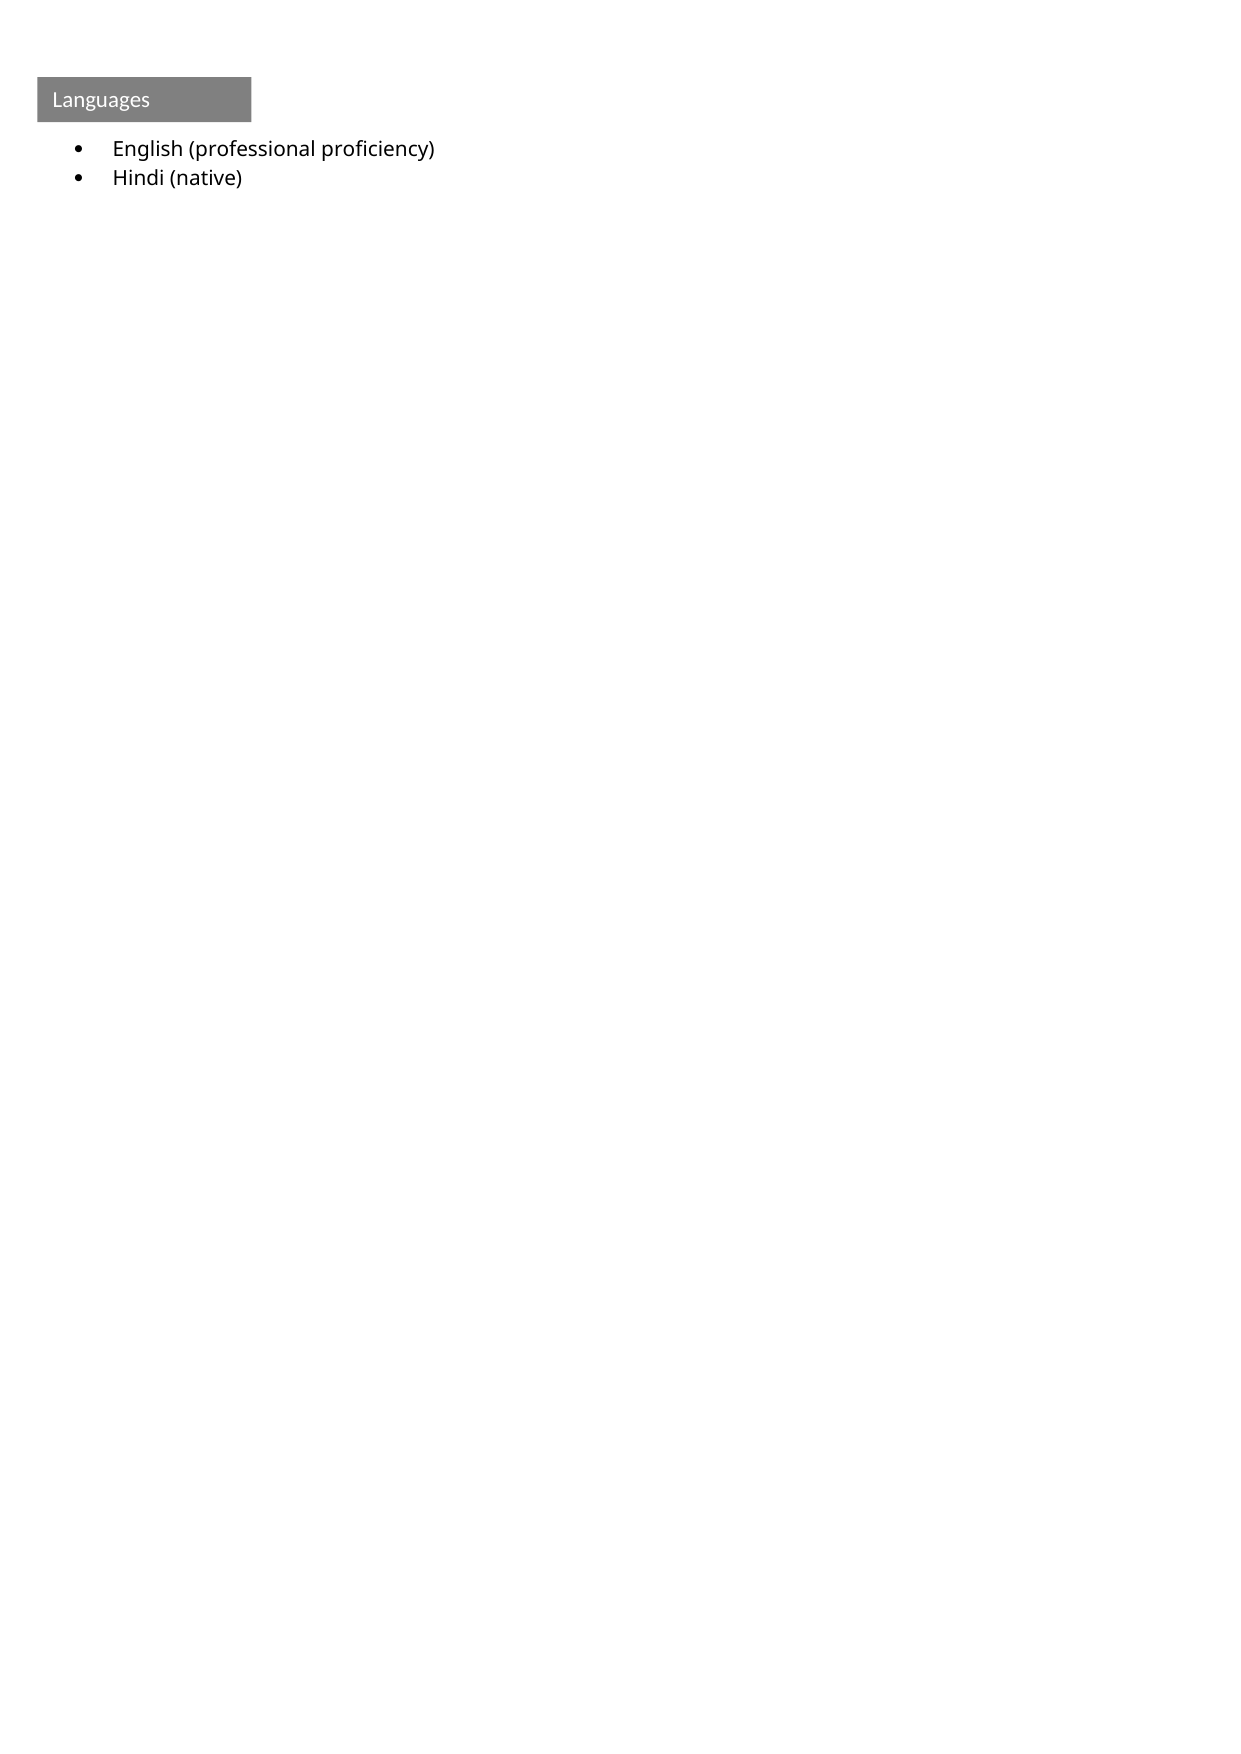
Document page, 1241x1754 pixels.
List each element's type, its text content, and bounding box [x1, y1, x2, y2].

list Hindi (native) [75, 163, 1203, 191]
list English (professional proficiency) [75, 134, 1203, 163]
